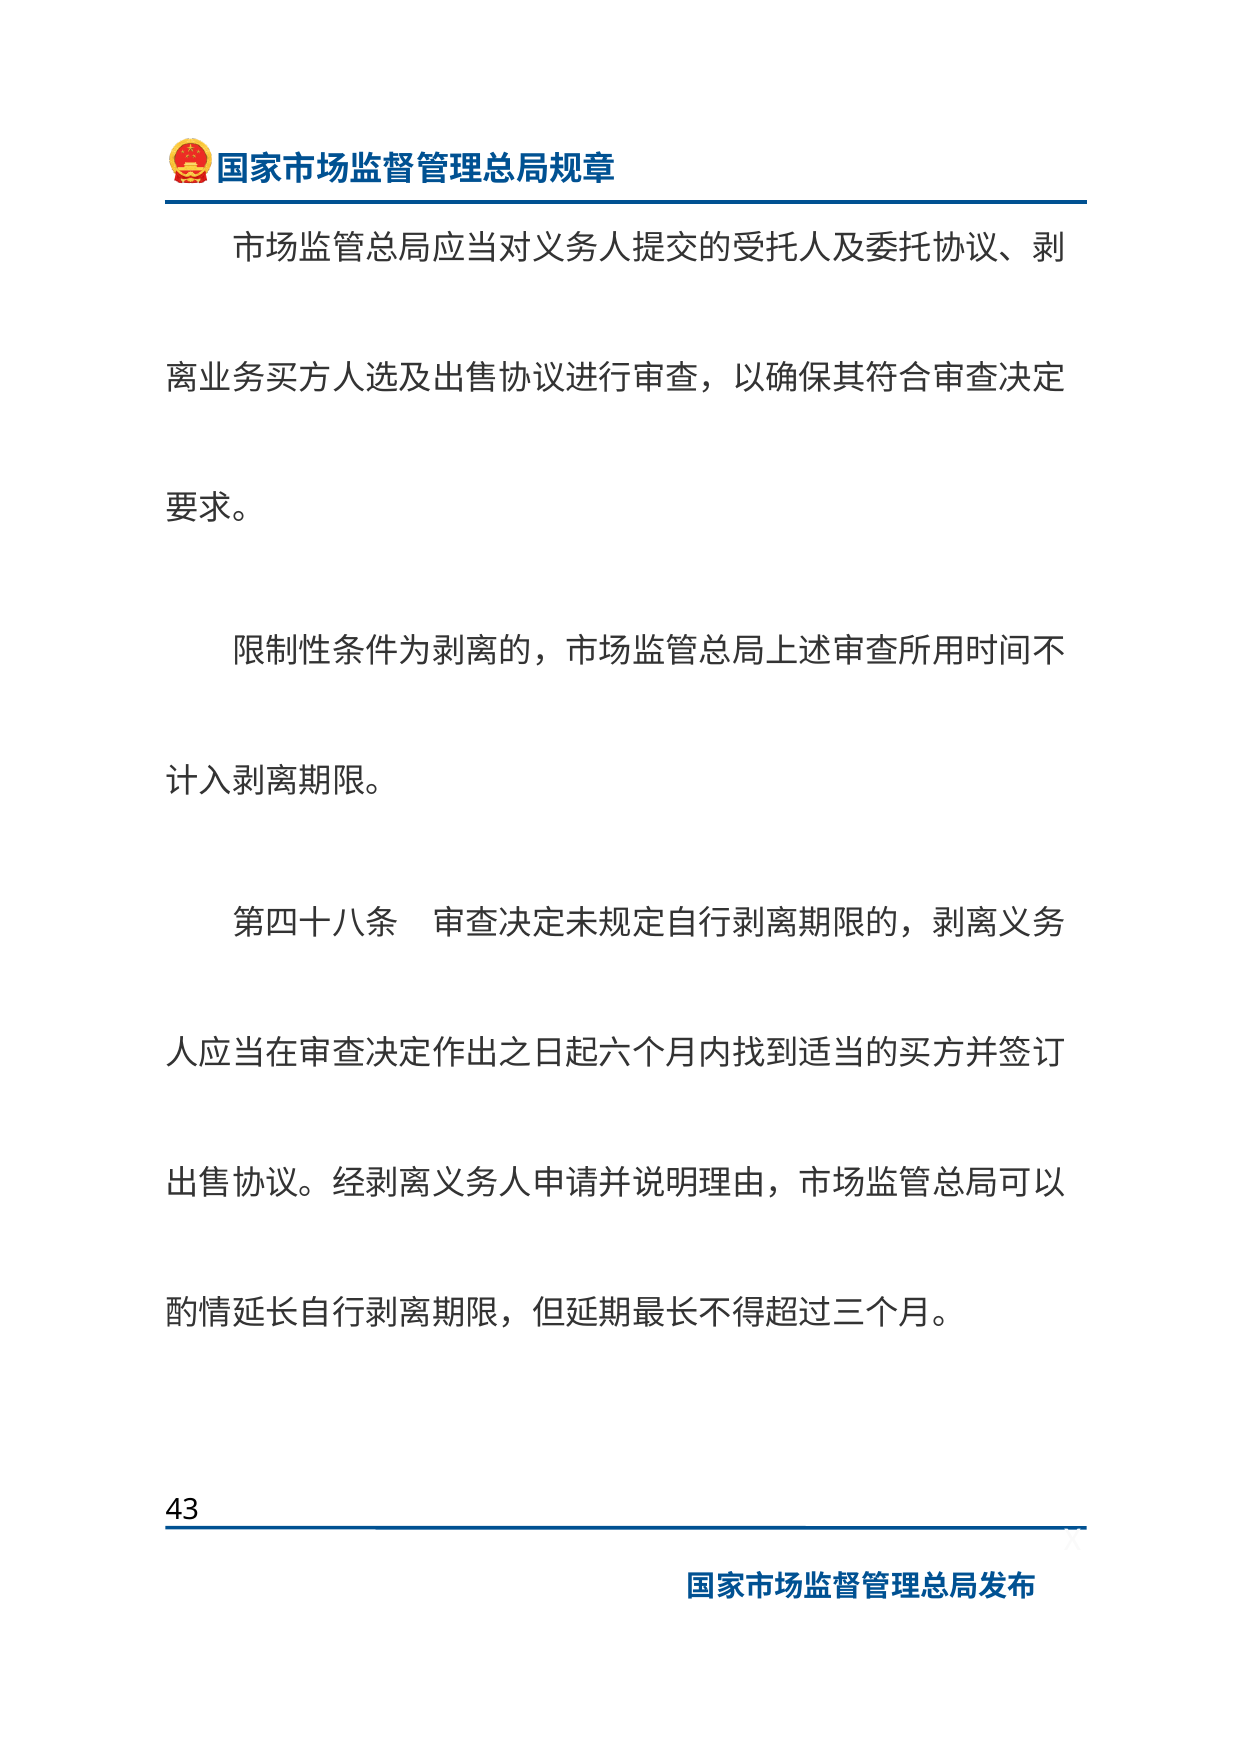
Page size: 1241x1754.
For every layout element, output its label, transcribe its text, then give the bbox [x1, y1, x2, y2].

text 市场监管总局应当对义务人提交的受托人及委托协议、剥离业务买方人选及出售协议进行审查，以确保其符合审查决定要求。 [165, 213, 1087, 538]
picture [165, 136, 216, 187]
text 第四十八条 审查决定未规定自行剥离期限的，剥离义务人应当在审查决定作出之日起六个月内找到适当的买方并签订出售协议。经剥离义务人申请并说明理由，市场监管总局可以酌情延长自行剥离期限，但延期最长不得超过三个月。 [165, 887, 1087, 1342]
text 限制性条件为剥离的，市场监管总局上述审查所用时间不计入剥离期限。 [165, 615, 1087, 810]
